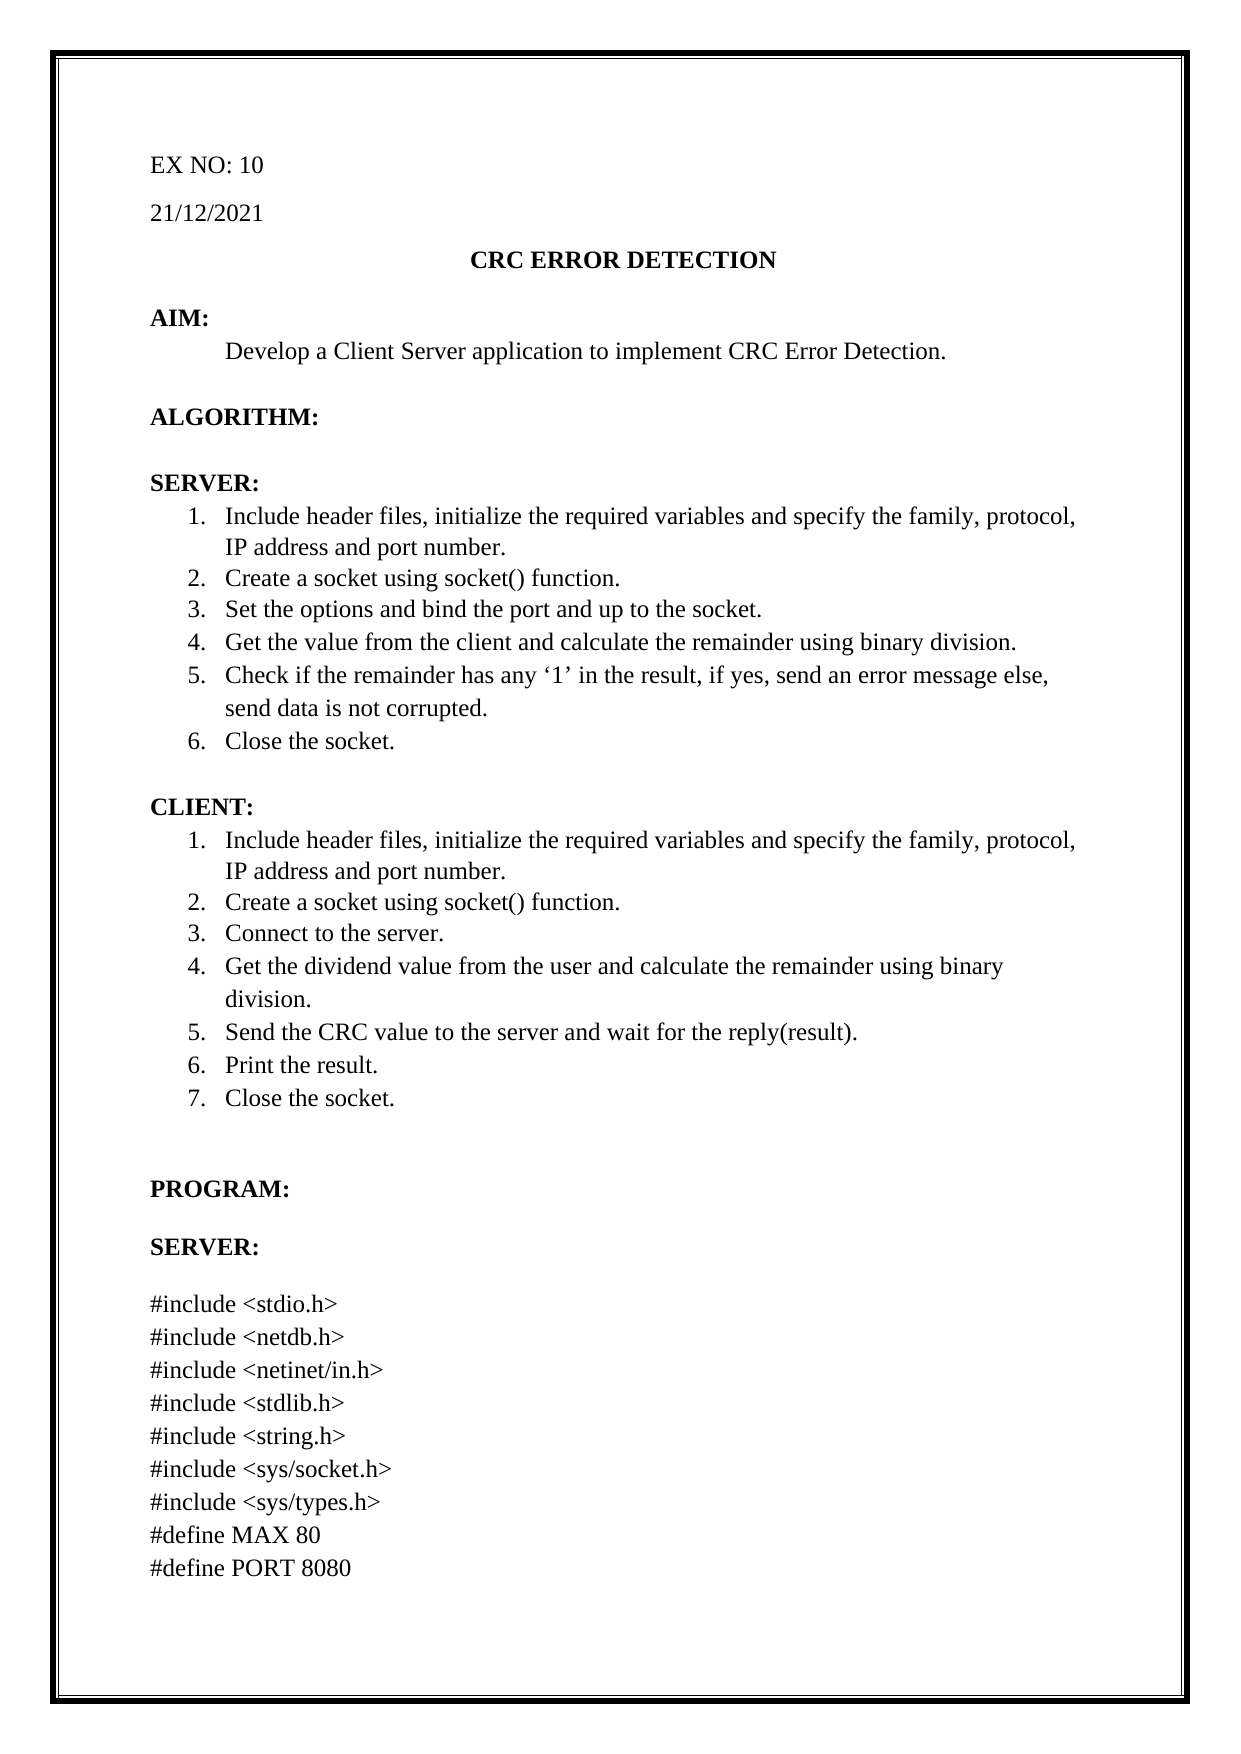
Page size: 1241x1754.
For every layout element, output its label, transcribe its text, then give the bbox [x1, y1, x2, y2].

text #include <stdio.h> [150, 1289, 1090, 1318]
list Check if the remainder has any ‘1’ in the result, if yes, send an error message else, send data is not corrupted. [187, 660, 1090, 722]
text 21/12/2021 [150, 198, 1090, 226]
text #define PORT 8080 [150, 1553, 1090, 1582]
list Print the result. [187, 1051, 1090, 1079]
text #include <netdb.h> [150, 1322, 1090, 1351]
list Get the dividend value from the user and calculate the remainder using binary division. [187, 951, 1090, 1013]
text CRC ERROR DETECTION [150, 245, 1090, 274]
text #include <stdlib.h> [150, 1388, 1090, 1417]
text PROGRAM: [150, 1174, 1090, 1203]
list Close the socket. [187, 1083, 1090, 1112]
text #include <netinet/in.h> [150, 1355, 1090, 1384]
text AIM: [150, 303, 1090, 332]
text CLIENT: [150, 792, 1090, 821]
list Include header files, initialize the required variables and specify the family, protocol, IP address and port number. [187, 501, 1090, 561]
list Connect to the server. [187, 918, 1090, 947]
text #include <sys/socket.h> [150, 1454, 1090, 1483]
text SERVER: [150, 468, 1090, 497]
text EX NO: 10 [150, 150, 1090, 179]
list Close the socket. [187, 726, 1090, 755]
list Set the options and bind the port and up to the socket. [187, 594, 1090, 623]
list Create a socket using socket() function. [187, 563, 1090, 592]
list Include header files, initialize the required variables and specify the family, protocol, IP address and port number. [187, 825, 1090, 885]
text SERVER: [150, 1232, 1090, 1260]
list Send the CRC value to the server and wait for the reply(result). [187, 1017, 1090, 1046]
text #define MAX 80 [150, 1520, 1090, 1549]
text #include <string.h> [150, 1421, 1090, 1450]
list Create a socket using socket() function. [187, 887, 1090, 916]
text Develop a Client Server application to implement CRC Error Detection. [150, 336, 1090, 365]
text ALGORITHM: [150, 402, 1090, 431]
text #include <sys/types.h> [150, 1487, 1090, 1516]
list Get the value from the client and calculate the remainder using binary division. [187, 627, 1090, 656]
